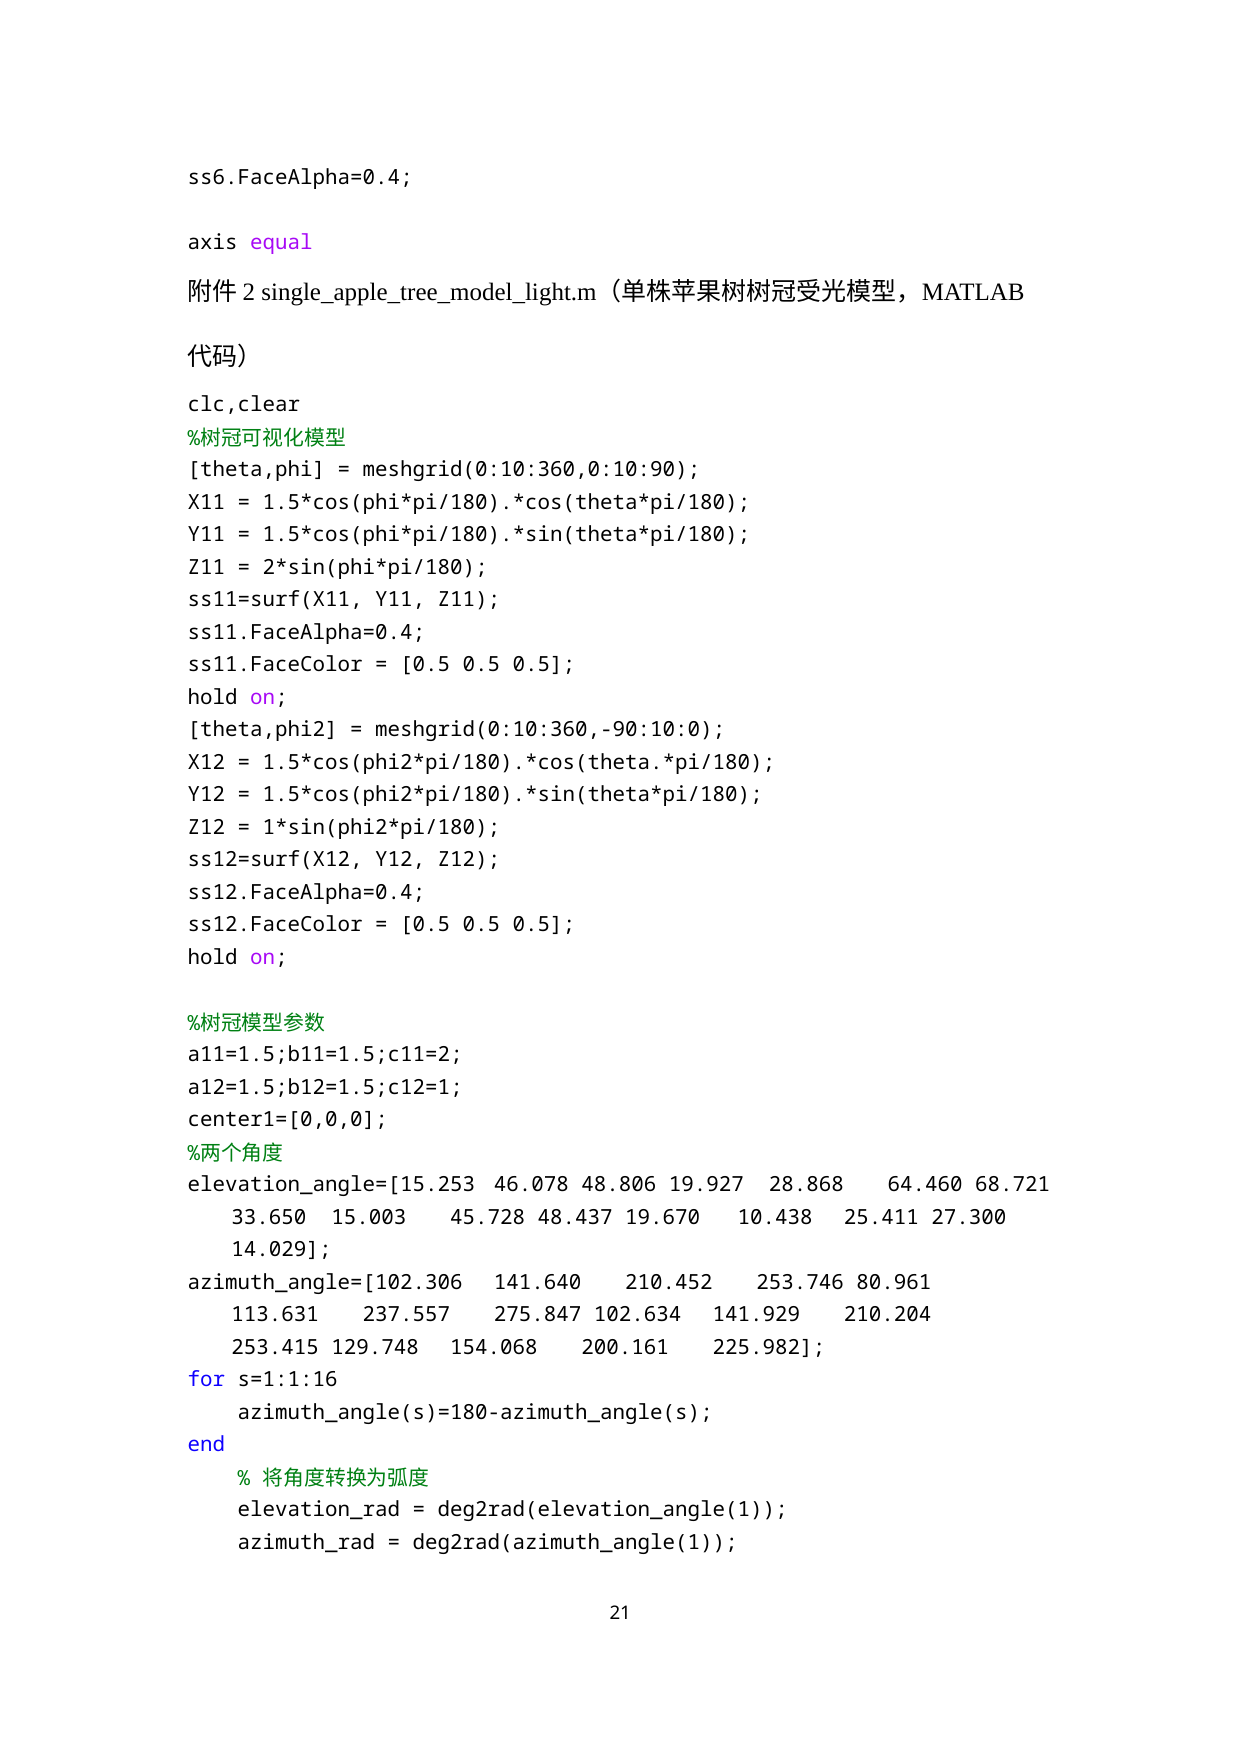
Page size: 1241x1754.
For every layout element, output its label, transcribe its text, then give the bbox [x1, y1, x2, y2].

text ss11.FaceColor = [0.5 0.5 0.5]; [187, 647, 1053, 680]
text X12 = 1.5*cos(phi2*pi/180).*cos(theta.*pi/180); [187, 745, 1053, 777]
text [theta,phi2] = meshgrid(0:10:360,-90:10:0); [187, 712, 1053, 745]
text for s=1:1:16 [187, 1362, 1053, 1395]
text Y11 = 1.5*cos(phi*pi/180).*sin(theta*pi/180); [187, 517, 1053, 550]
text end [187, 1427, 1053, 1460]
text a12=1.5;b12=1.5;c12=1; [187, 1070, 1053, 1102]
text azimuth_rad = deg2rad(azimuth_angle(1)); [187, 1525, 1053, 1557]
text clc,clear [187, 387, 1053, 420]
text ss11.FaceAlpha=0.4; [187, 615, 1053, 647]
text %树冠模型参数 [187, 1005, 1053, 1037]
text Z12 = 1*sin(phi2*pi/180); [187, 810, 1053, 842]
text Z11 = 2*sin(phi*pi/180); [187, 550, 1053, 582]
text center1=[0,0,0]; [187, 1102, 1053, 1135]
text axis equal [187, 225, 1053, 257]
text % 将角度转换为弧度 [187, 1460, 1053, 1492]
text ss12=surf(X12, Y12, Z12); [187, 842, 1053, 875]
text [theta,phi] = meshgrid(0:10:360,0:10:90); [187, 452, 1053, 485]
text ss6.FaceAlpha=0.4; [187, 160, 1053, 192]
text %树冠可视化模型 [187, 420, 1053, 452]
text azimuth_angle(s)=180-azimuth_angle(s); [187, 1395, 1053, 1427]
text ss12.FaceColor = [0.5 0.5 0.5]; [187, 907, 1053, 940]
text elevation_rad = deg2rad(elevation_angle(1)); [187, 1492, 1053, 1525]
text %两个角度 [187, 1135, 1053, 1167]
text hold on; [187, 680, 1053, 712]
text a11=1.5;b11=1.5;c11=2; [187, 1037, 1053, 1070]
text ss11=surf(X11, Y11, Z11); [187, 582, 1053, 615]
text elevation_angle=[15.253 46.078 48.806 19.927 28.868 64.460 68.721 33.650 15.003 45.728 48.437 19.670 10.438 25.411 27.300 14.029]; [187, 1167, 1053, 1265]
text ss12.FaceAlpha=0.4; [187, 875, 1053, 907]
text Y12 = 1.5*cos(phi2*pi/180).*sin(theta*pi/180); [187, 777, 1053, 810]
text azimuth_angle=[102.306 141.640 210.452 253.746 80.961 113.631 237.557 275.847 102.634 141.929 210.204 253.415 129.748 154.068 200.161 225.982]; [187, 1265, 1053, 1362]
text X11 = 1.5*cos(phi*pi/180).*cos(theta*pi/180); [187, 485, 1053, 517]
text 附件2 single_apple_tree_model_light.m（单株苹果树树冠受光模型，MATLAB代码） [187, 257, 1053, 387]
text hold on; [187, 940, 1053, 972]
